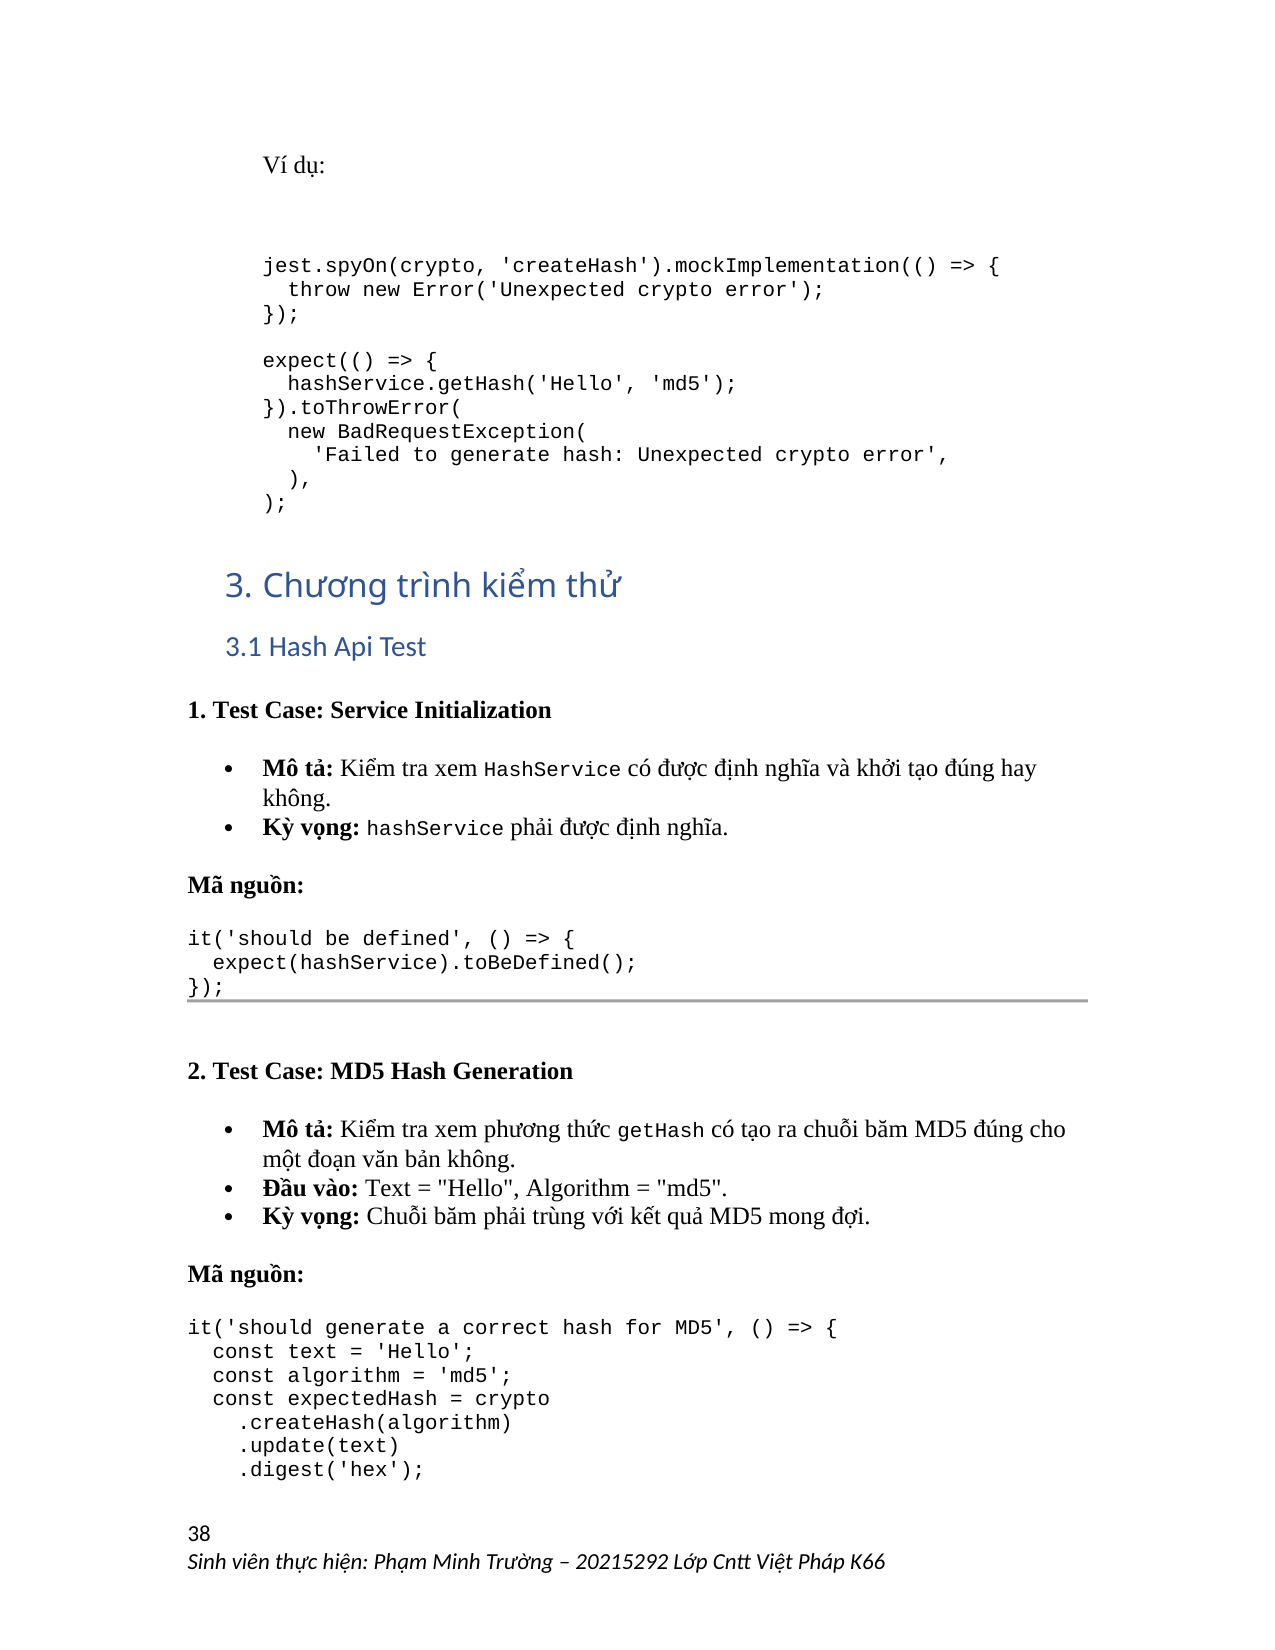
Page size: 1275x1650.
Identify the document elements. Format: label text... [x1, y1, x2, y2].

text new BadRequestException( [262, 421, 1088, 444]
text 1. Test Case: Service Initialization [187, 695, 1088, 724]
text const algorithm = 'md5'; [187, 1364, 1088, 1388]
text Ví dụ: [262, 150, 1088, 179]
list Mô tả: Kiểm tra xem HashService có được định nghĩa và khởi tạo đúng hay không. [225, 753, 1088, 812]
text Mã nguồn: [187, 870, 1088, 899]
text Mã nguồn: [187, 1259, 1088, 1288]
text .update(text) [187, 1436, 1088, 1459]
text expect(hashService).toBeDefined(); [187, 952, 1088, 976]
text .digest('hex'); [187, 1459, 1088, 1483]
list Mô tả: Kiểm tra xem phương thức getHash có tạo ra chuỗi băm MD5 đúng cho một đoạn văn bản không. [225, 1114, 1088, 1173]
text }); [262, 302, 1088, 326]
text 2. Test Case: MD5 Hash Generation [187, 1056, 1088, 1085]
list Đầu vào: Text = "Hello", Algorithm = "md5". [225, 1173, 1088, 1201]
text hashService.getHash('Hello', 'md5'); [262, 373, 1088, 397]
subtitle Chương trình kiểm thử [225, 562, 1088, 608]
text const expectedHash = crypto [187, 1388, 1088, 1412]
text }); [187, 976, 1088, 999]
subtitle Hash Api Test [225, 628, 1088, 663]
text ); [262, 492, 1088, 515]
text throw new Error('Unexpected crypto error'); [262, 279, 1088, 302]
text expect(() => { [262, 350, 1088, 373]
list Kỳ vọng: hashService phải được định nghĩa. [225, 812, 1088, 841]
text .createHash(algorithm) [187, 1412, 1088, 1436]
text ), [262, 468, 1088, 492]
text const text = 'Hello'; [187, 1341, 1088, 1364]
text 'Failed to generate hash: Unexpected crypto error', [262, 444, 1088, 468]
text jest.spyOn(crypto, 'createHash').mockImplementation(() => { [262, 255, 1088, 279]
text it('should generate a correct hash for MD5', () => { [187, 1317, 1088, 1341]
text }).toThrowError( [262, 397, 1088, 421]
text it('should be defined', () => { [187, 928, 1088, 952]
list Kỳ vọng: Chuỗi băm phải trùng với kết quả MD5 mong đợi. [225, 1201, 1088, 1230]
